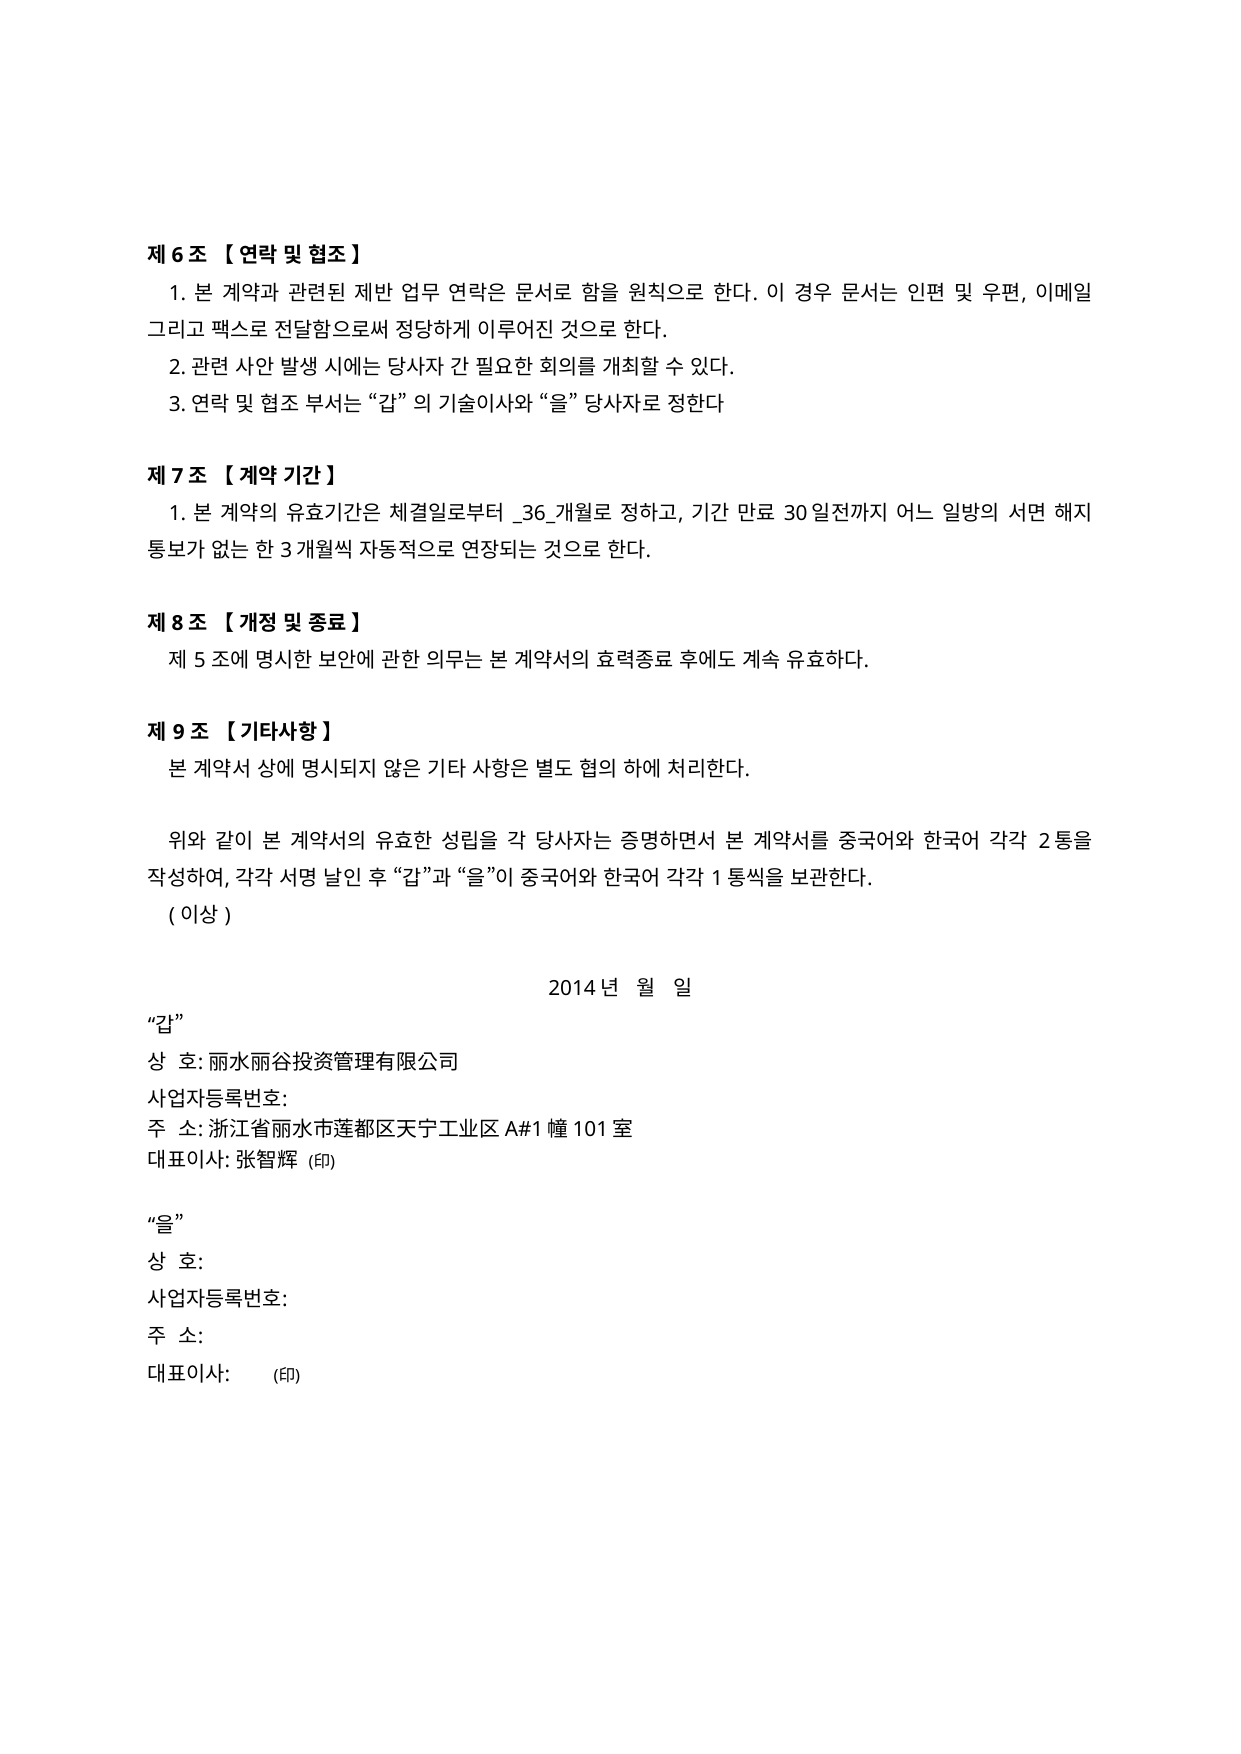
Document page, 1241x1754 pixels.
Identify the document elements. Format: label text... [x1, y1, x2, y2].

text 대표이사: (印) [148, 1357, 1093, 1387]
text 2. 관련 사안 발생 시에는 당사자 간 필요한 회의를 개최할 수 있다. [148, 350, 1093, 380]
text 주 소: 浙江省丽水市莲都区天宁工业区A#1幢101室 [148, 1113, 1093, 1143]
text 제 6 조 【 연락 및 협조 】 [148, 238, 1093, 269]
text 위와 같이 본 계약서의 유효한 성립을 각 당사자는 증명하면서 본 계약서를 중국어와 한국어 각각 2통을 작성하여, 각각 서명 날인 후 “갑”과 “을”이 중국어와 한국어 각각 1통씩을 보관한다. [148, 824, 1093, 892]
text 제 9 조 【 기타사항 】 [148, 715, 1093, 745]
text 1. 본 계약과 관련된 제반 업무 연락은 문서로 함을 원칙으로 한다. 이 경우 문서는 인편 및 우편, 이메일 그리고 팩스로 전달함으로써 정당하게 이루어진 것으로 한다. [148, 276, 1093, 343]
text 사업자등록번호: [148, 1283, 1093, 1313]
text 1. 본 계약의 유효기간은 체결일로부터 _36_개월로 정하고, 기간 만료 30일전까지 어느 일방의 서면 해지 통보가 없는 한 3개월씩 자동적으로 연장되는 것으로 한다. [148, 497, 1093, 564]
text ( 이상 ) [148, 899, 1093, 929]
text 본 계약서 상에 명시되지 않은 기타 사항은 별도 협의 하에 처리한다. [148, 752, 1093, 783]
text 2014년 월 일 [148, 971, 1093, 1001]
text 제 7 조 【 계약 기간 】 [148, 459, 1093, 490]
text 상 호: [148, 1245, 1093, 1276]
text 제 8 조 【 개정 및 종료 】 [148, 606, 1093, 636]
text 상 호: 丽水丽谷投资管理有限公司 [148, 1045, 1093, 1076]
text 3. 연락 및 협조 부서는 “갑” 의 기술이사와 “을” 당사자로 정한다 [148, 387, 1093, 418]
text 사업자등록번호: [148, 1082, 1093, 1113]
text 주 소: [148, 1320, 1093, 1350]
text 제 5 조에 명시한 보안에 관한 의무는 본 계약서의 효력종료 후에도 계속 유효하다. [148, 643, 1093, 673]
text “갑” [148, 1008, 1093, 1038]
text “을” [148, 1208, 1093, 1238]
text 대표이사: 张智辉 (印) [148, 1143, 1093, 1173]
